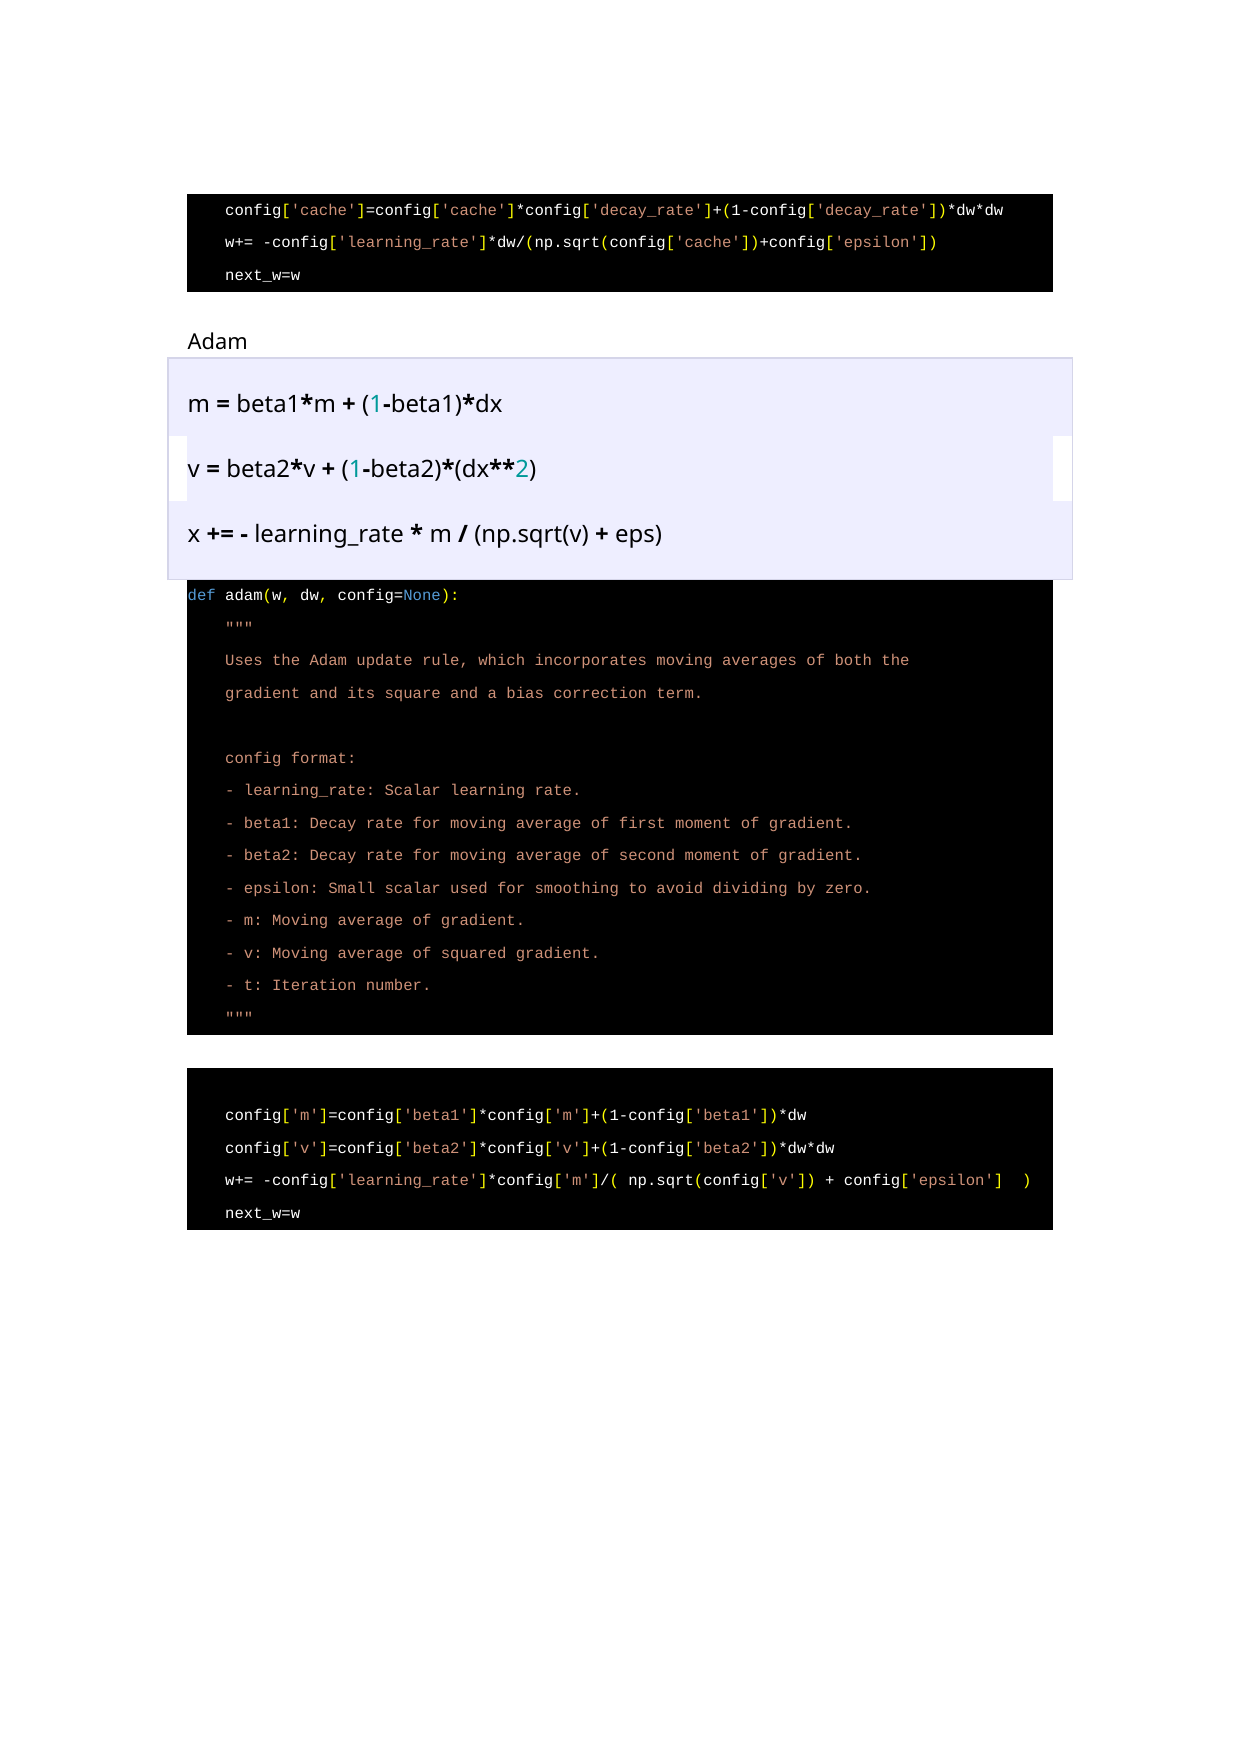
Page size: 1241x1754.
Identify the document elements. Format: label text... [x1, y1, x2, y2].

text Uses the Adam update rule, which incorporates moving averages of both the [187, 645, 1053, 678]
text config['cache']=config['cache']*config['decay_rate']+(1-config['decay_rate'])*dw*dw [187, 194, 1053, 227]
text next_w=w [187, 1198, 1053, 1230]
text config['v']=config['beta2']*config['v']+(1-config['beta2'])*dw*dw [187, 1133, 1053, 1165]
text m = beta1*m + (1-beta1)*dx [169, 359, 1072, 436]
text config['m']=config['beta1']*config['m']+(1-config['beta1'])*dw [187, 1100, 1053, 1133]
text x += - learning_rate * m / (np.sqrt(v) + eps) [169, 487, 1072, 579]
text - beta1: Decay rate for moving average of first moment of gradient. [187, 808, 1053, 840]
text - beta2: Decay rate for moving average of second moment of gradient. [187, 840, 1053, 873]
text w+= -config['learning_rate']*dw/(np.sqrt(config['cache'])+config['epsilon']) [187, 227, 1053, 259]
text - epsilon: Small scalar used for smoothing to avoid dividing by zero. [187, 873, 1053, 905]
text Adam [187, 324, 1053, 357]
text config format: [187, 743, 1053, 775]
text """ [187, 1003, 1053, 1035]
text gradient and its square and a bias correction term. [187, 678, 1053, 710]
text v = beta2*v + (1-beta2)*(dx**2) [187, 436, 1053, 487]
text - t: Iteration number. [187, 970, 1053, 1003]
text - v: Moving average of squared gradient. [187, 938, 1053, 970]
text w+= -config['learning_rate']*config['m']/( np.sqrt(config['v']) + config['epsilon'] ) [187, 1165, 1053, 1198]
text - m: Moving average of gradient. [187, 905, 1053, 938]
text next_w=w [187, 259, 1053, 292]
text """ [187, 613, 1053, 645]
text - learning_rate: Scalar learning rate. [187, 775, 1053, 808]
text def adam(w, dw, config=None): [187, 580, 1053, 613]
